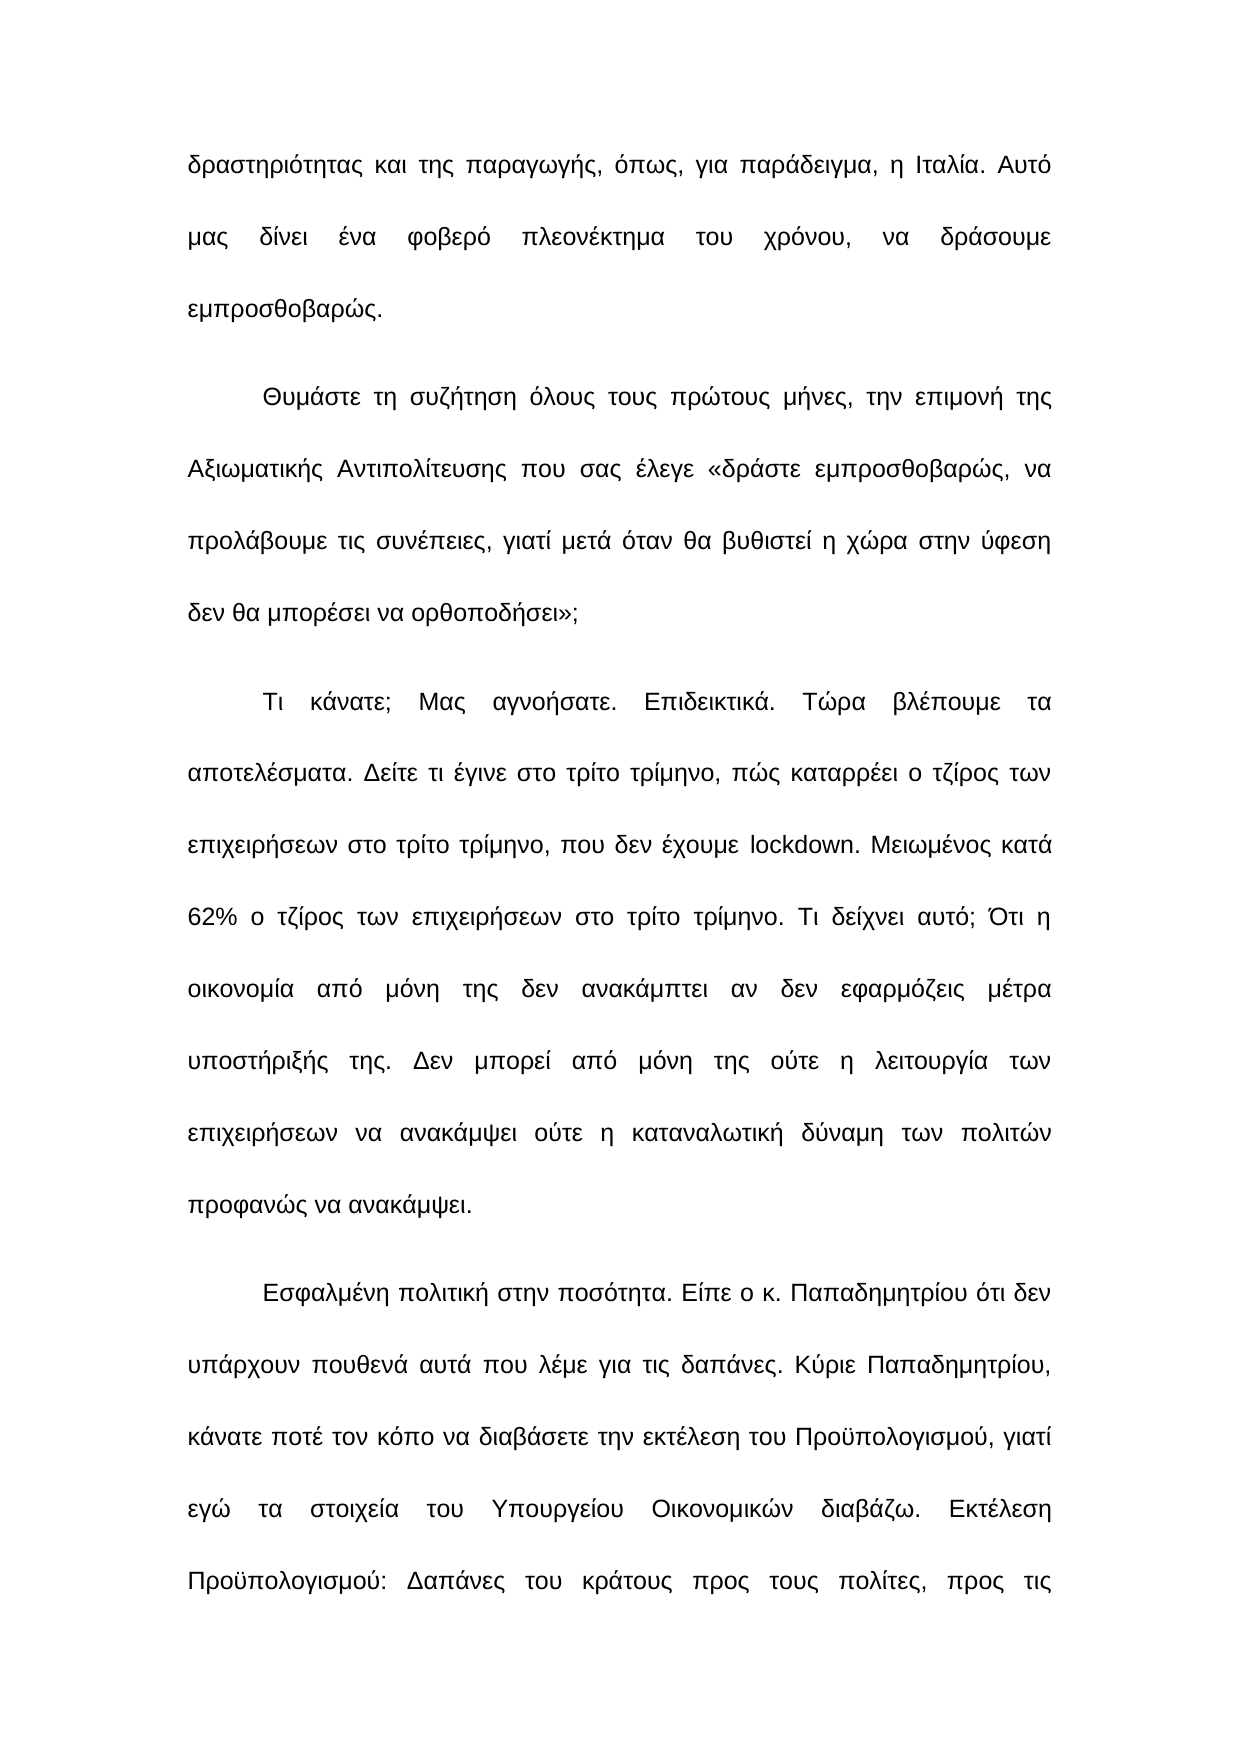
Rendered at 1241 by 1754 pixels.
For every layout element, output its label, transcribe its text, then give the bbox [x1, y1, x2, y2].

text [187, 1278, 1053, 1594]
text Τι κάνατε; Μας αγνοήσατε. Επιδεικτικά. Τώρα βλέπουμε τα αποτελέσματα. Δείτε τι έγινε στο τρίτο τρίμηνο, πώς καταρρέει ο τζίρος των επιχειρήσεων στο τρίτο τρίμηνο, που δεν έχουμε lockdown. Μειωμένος κατά 62% ο τζίρος των επιχειρήσεων στο τρίτο τρίμηνο. Τι δείχνει αυτό; Ότι η οικονομία από μόνη της δεν ανακάμπτει αν δεν εφαρμόζεις μέτρα υποστήριξής της. Δεν μπορεί από μόνη της ούτε η λειτουργία των επιχειρήσεων να ανακάμψει ούτε η καταναλωτική δύναμη των πολιτών προφανώς να ανακάμψει. [187, 686, 1053, 1218]
text Θυμάστε τη συζήτηση όλους τους πρώτους μήνες, την επιμονή της Αξιωματικής Αντιπολίτευσης που σας έλεγε «δράστε εμπροσθοβαρώς, να προλάβουμε τις συνέπειες, γιατί μετά όταν θα βυθιστεί η χώρα στην ύφεση δεν θα μπορέσει να ορθοποδήσει»; [187, 382, 1053, 627]
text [187, 150, 1053, 322]
